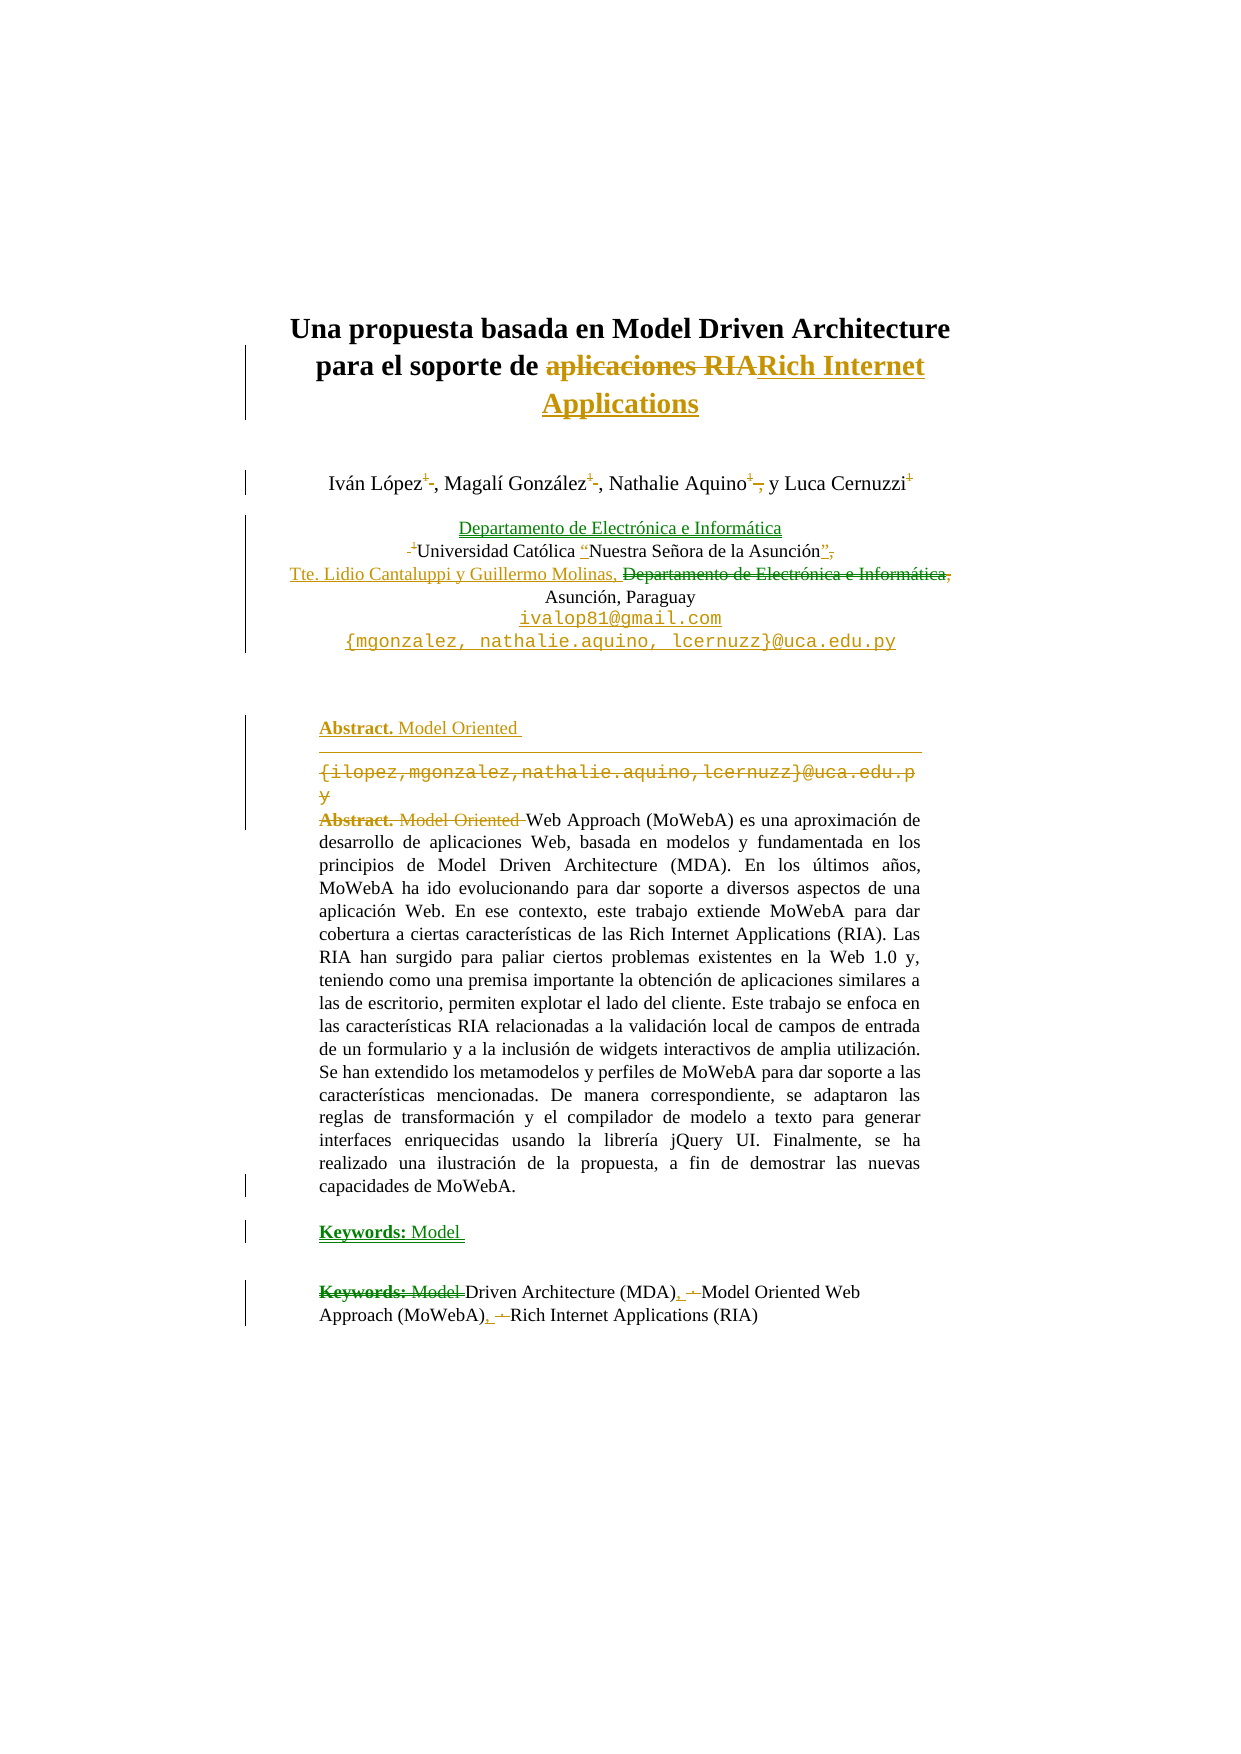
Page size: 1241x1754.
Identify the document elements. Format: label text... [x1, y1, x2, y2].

title Una propuesta basada en Model Driven Architecture para el soporte de [260, 307, 980, 419]
text Universidad Católica Nuestra Señora de la Asunción [260, 538, 980, 561]
text Web Approach (MoWebA) es una aproximación de desarrollo de aplicaciones Web, basada en modelos y fundamentada en los principios de Model Driven Architecture (MDA). En los últimos años, MoWebA ha ido evolucionando para dar soporte a diversos aspectos de una aplicación Web. En ese contexto, este trabajo extiende MoWebA para dar cobertura a ciertas características de las Rich Internet Applications (RIA). Las RIA han surgido para paliar ciertos problemas existentes en la Web 1.0 y, teniendo como una premisa importante la obtención de aplicaciones similares a las de escritorio, permiten explotar el lado del cliente. Este trabajo se enfoca en las características RIA relacionadas a la validación local de campos de entrada de un formulario y a la inclusión de widgets interactivos de amplia utilización. Se han extendido los metamodelos y perfiles de MoWebA para dar soporte a las características mencionadas. De manera correspondiente, se adaptaron las reglas de transformación y el compilador de modelo a texto para generar interfaces enriquecidas usando la librería jQuery UI. Finalmente, se ha realizado una ilustración de la propuesta, a fin de demostrar las nuevas capacidades de MoWebA. [319, 807, 921, 1197]
text Iván López, Magalí González, Nathalie Aquino y Luca Cernuzzi [260, 469, 980, 494]
text Driven Architecture (MDA)Model Oriented Web Approach (MoWebA)Rich Internet Applications (RIA) [319, 1280, 921, 1326]
text Asunción, Paraguay [260, 561, 980, 607]
